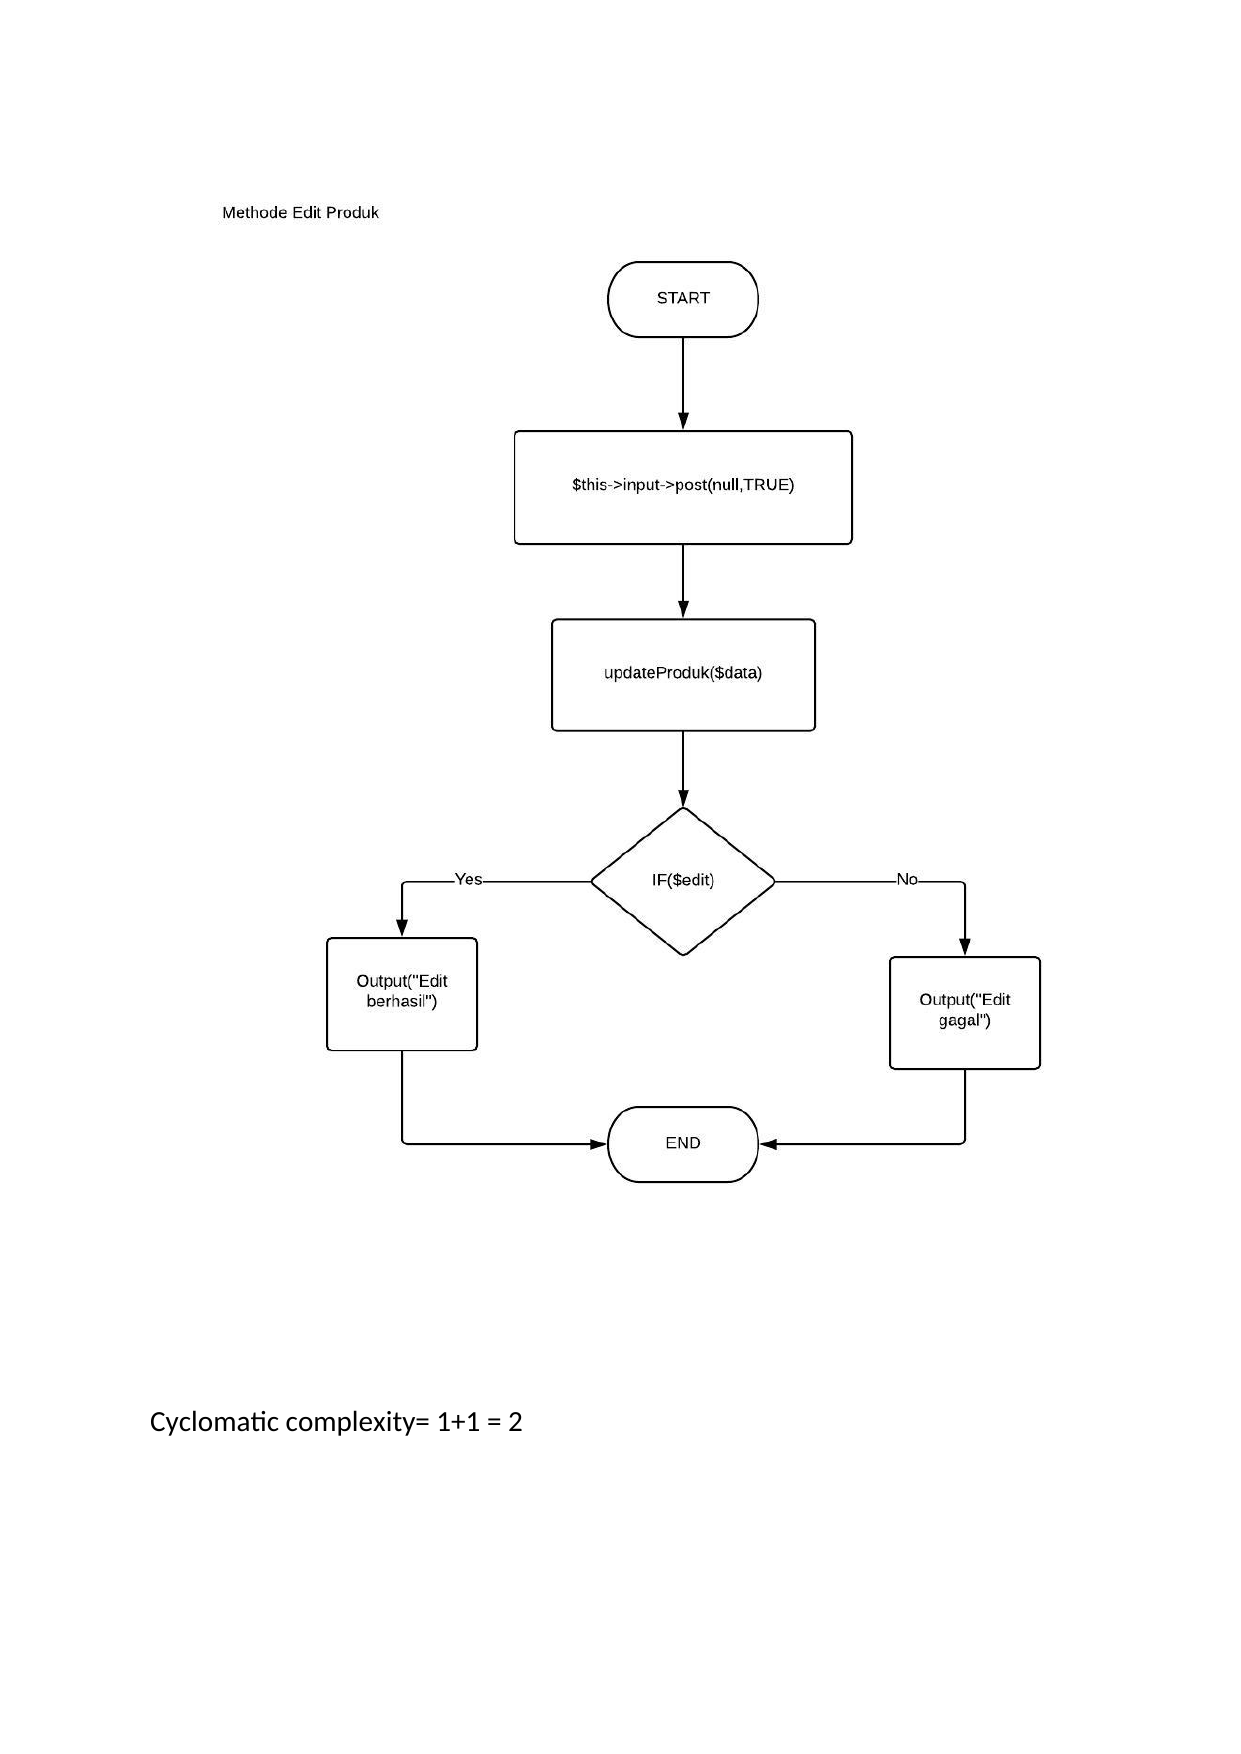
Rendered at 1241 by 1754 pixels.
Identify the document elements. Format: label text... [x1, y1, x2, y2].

picture [150, 150, 1077, 1219]
text Cyclomatic complexity= 1+1 = 2 [150, 1403, 1090, 1438]
